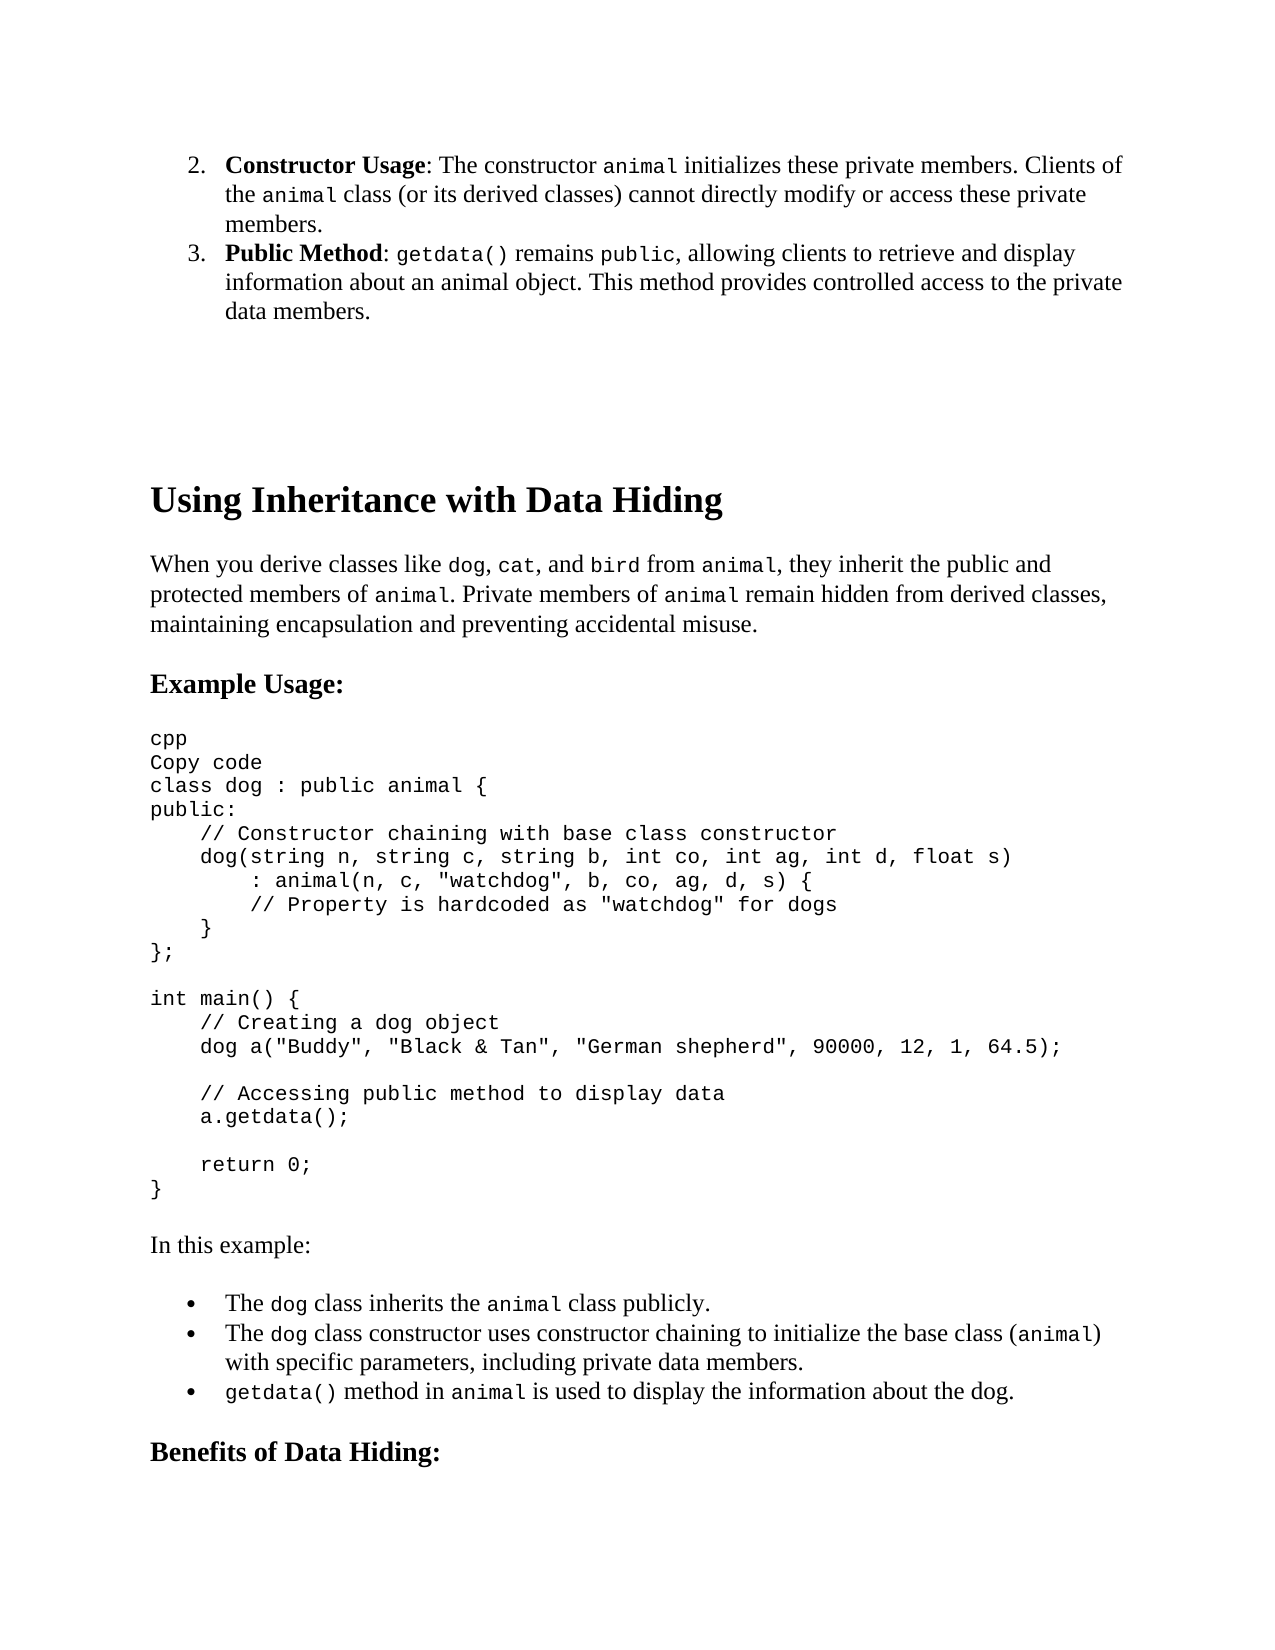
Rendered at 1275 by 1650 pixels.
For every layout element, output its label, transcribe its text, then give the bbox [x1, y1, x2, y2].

list Public Method: getdata() remains public, allowing clients to retrieve and display information about an animal object. This method provides controlled access to the private data members. [187, 238, 1125, 325]
list getdata() method in animal is used to display the information about the dog. [187, 1376, 1125, 1406]
text a.getdata(); [150, 1107, 1125, 1130]
list Constructor Usage: The constructor animal initializes these private members. Clients of the animal class (or its derived classes) cannot directly modify or access these private members. [187, 150, 1125, 238]
text dog a("Buddy", "Black & Tan", "German shepherd", 90000, 12, 1, 64.5); [150, 1036, 1125, 1059]
text int main() { [150, 988, 1125, 1012]
text cpp [150, 728, 1125, 752]
text Example Usage: [150, 667, 1125, 699]
text // Constructor chaining with base class constructor [150, 823, 1125, 846]
text When you derive classes like dog, cat, and bird from animal, they inherit the public and protected members of animal. Private members of animal remain hidden from derived classes, maintaining encapsulation and preventing accidental misuse. [150, 549, 1125, 637]
text Copy code [150, 752, 1125, 776]
text Benefits of Data Hiding: [150, 1435, 1125, 1467]
text } [150, 917, 1125, 941]
text }; [150, 941, 1125, 965]
text In this example: [150, 1230, 1125, 1259]
text // Property is hardcoded as "watchdog" for dogs [150, 894, 1125, 917]
text class dog : public animal { [150, 776, 1125, 799]
text dog(string n, string c, string b, int co, int ag, int d, float s) [150, 846, 1125, 870]
text return 0; [150, 1154, 1125, 1177]
text } [150, 1177, 1125, 1201]
list The dog class constructor uses constructor chaining to initialize the base class (animal) with specific parameters, including private data members. [187, 1318, 1125, 1376]
list The dog class inherits the animal class publicly. [187, 1288, 1125, 1318]
text // Creating a dog object [150, 1012, 1125, 1036]
text // Accessing public method to display data [150, 1083, 1125, 1107]
text : animal(n, c, "watchdog", b, co, ag, d, s) { [150, 870, 1125, 894]
text Using Inheritance with Data Hiding [150, 477, 1125, 520]
text public: [150, 799, 1125, 823]
